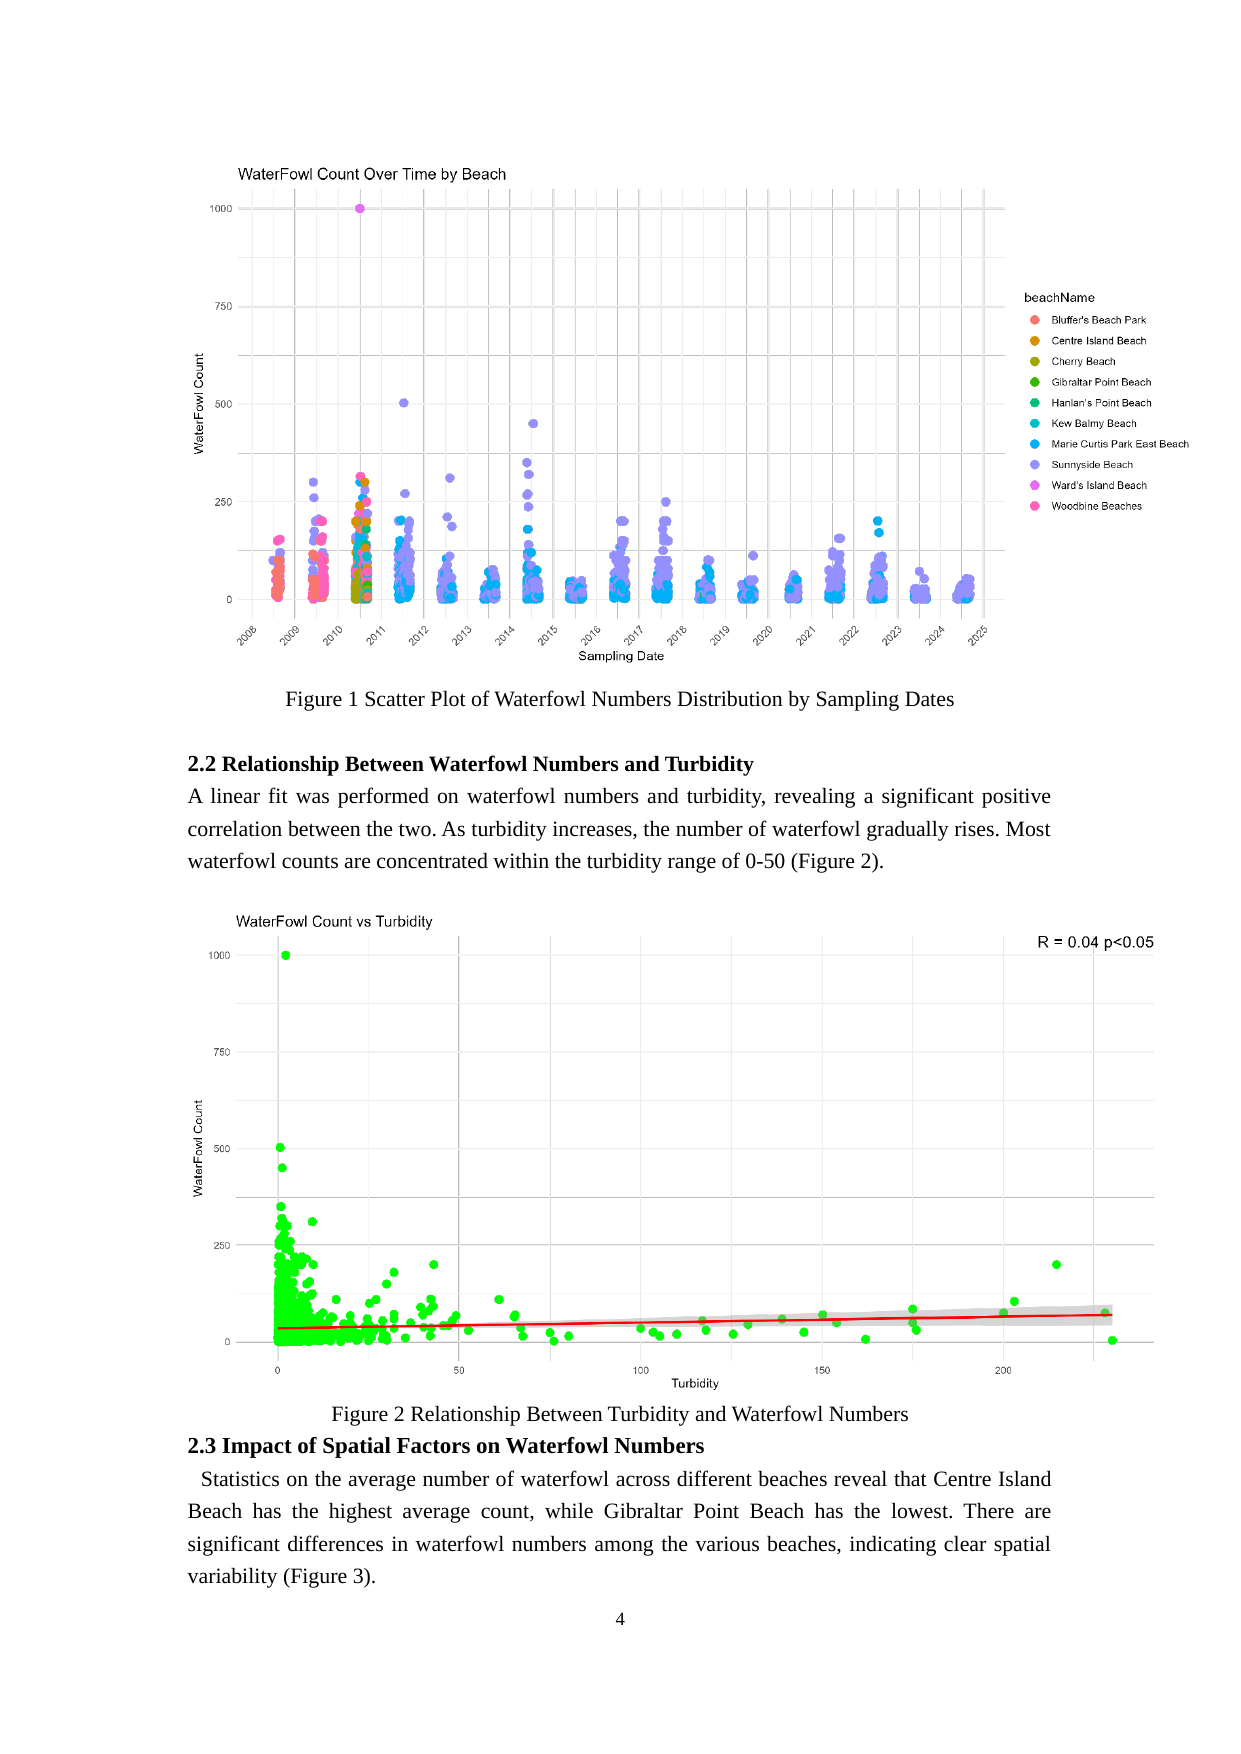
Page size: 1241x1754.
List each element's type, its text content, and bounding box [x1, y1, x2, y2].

text Figure 1 Scatter Plot of Waterfowl Numbers Distribution by Sampling Dates [187, 682, 1053, 714]
text 2.2 Relationship Between Waterfowl Numbers and Turbidity [187, 747, 1053, 779]
picture [187, 909, 1160, 1396]
text 2.3 Impact of Spatial Factors on Waterfowl Numbers [187, 1429, 1053, 1462]
picture [187, 162, 1202, 669]
text A linear fit was performed on waterfowl numbers and turbidity, revealing a significant positive correlation between the two. As turbidity increases, the number of waterfowl gradually rises. Most waterfowl counts are concentrated within the turbidity range of 0-50 (Figure 2). [187, 779, 1053, 877]
text Figure 2 Relationship Between Turbidity and Waterfowl Numbers [187, 1397, 1053, 1429]
text Statistics on the average number of waterfowl across different beaches reveal that Centre Island Beach has the highest average count, while Gibraltar Point Beach has the lowest. There are significant differences in waterfowl numbers among the various beaches, indicating clear spatial variability (Figure 3). [187, 1462, 1053, 1592]
